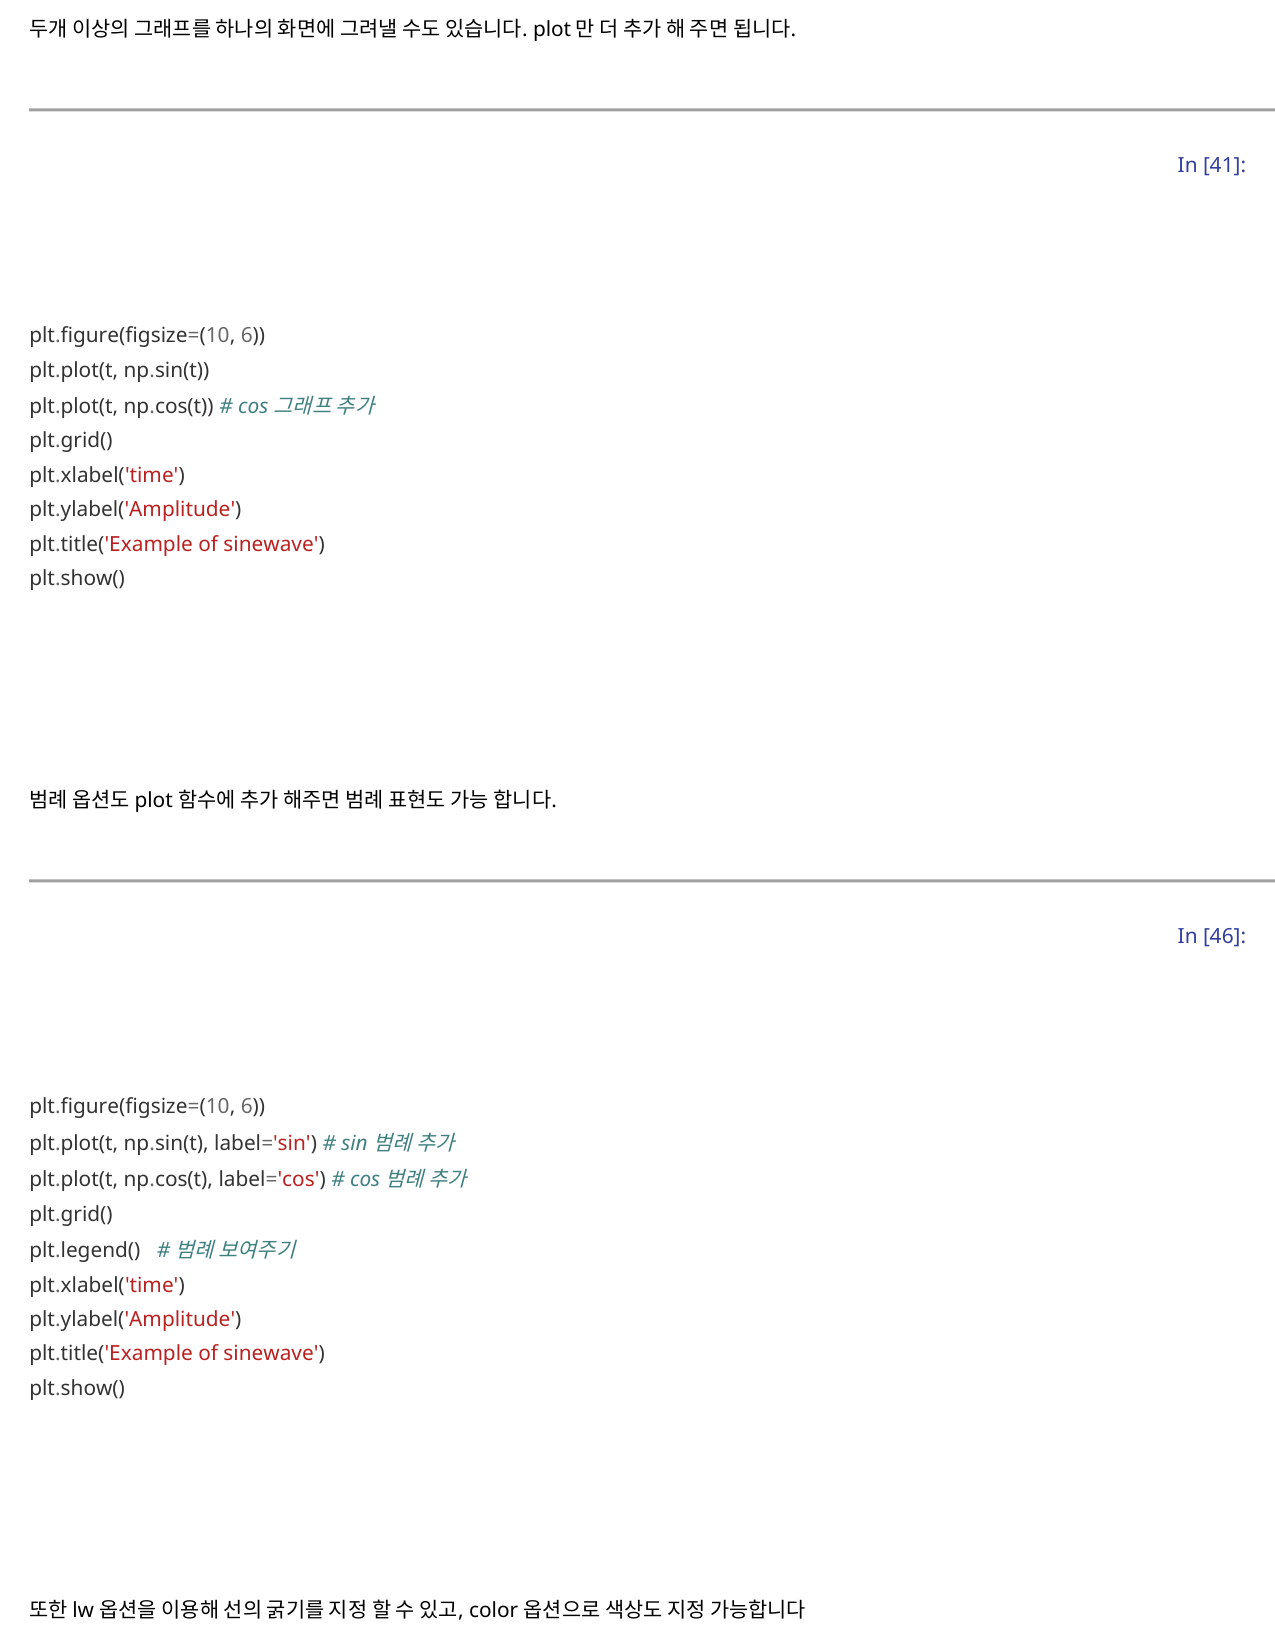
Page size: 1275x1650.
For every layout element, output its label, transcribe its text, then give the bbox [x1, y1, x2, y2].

text plt.figure(figsize=(10, 6)) plt.plot(t, np.sin(t)) plt.plot(t, np.cos(t)) # cos 그래프 추가 plt.grid() plt.xlabel('time') plt.ylabel('Amplitude') plt.title('Example of sinewave') plt.show() [29, 320, 1246, 620]
text In [46]: [29, 922, 1246, 950]
text In [41]: [29, 151, 1246, 179]
text plt.figure(figsize=(10, 6)) plt.plot(t, np.sin(t), label='sin') # sin 범례 추가 plt.plot(t, np.cos(t), label='cos') # cos 범례 추가 plt.grid() plt.legend() # 범례 보여주기 plt.xlabel('time') plt.ylabel('Amplitude') plt.title('Example of sinewave') plt.show() [29, 1091, 1246, 1430]
text 또한 lw 옵션을 이용해 선의 굵기를 지정 할 수 있고, color 옵션으로 색상도 지정 가능합니다 [29, 1593, 1244, 1623]
text 두개 이상의 그래프를 하나의 화면에 그려낼 수도 있습니다. plot만 더 추가 해 주면 됩니다. [29, 12, 1244, 43]
text 범례 옵션도 plot 함수에 추가 해주면 범례 표현도 가능 합니다. [29, 783, 1244, 814]
